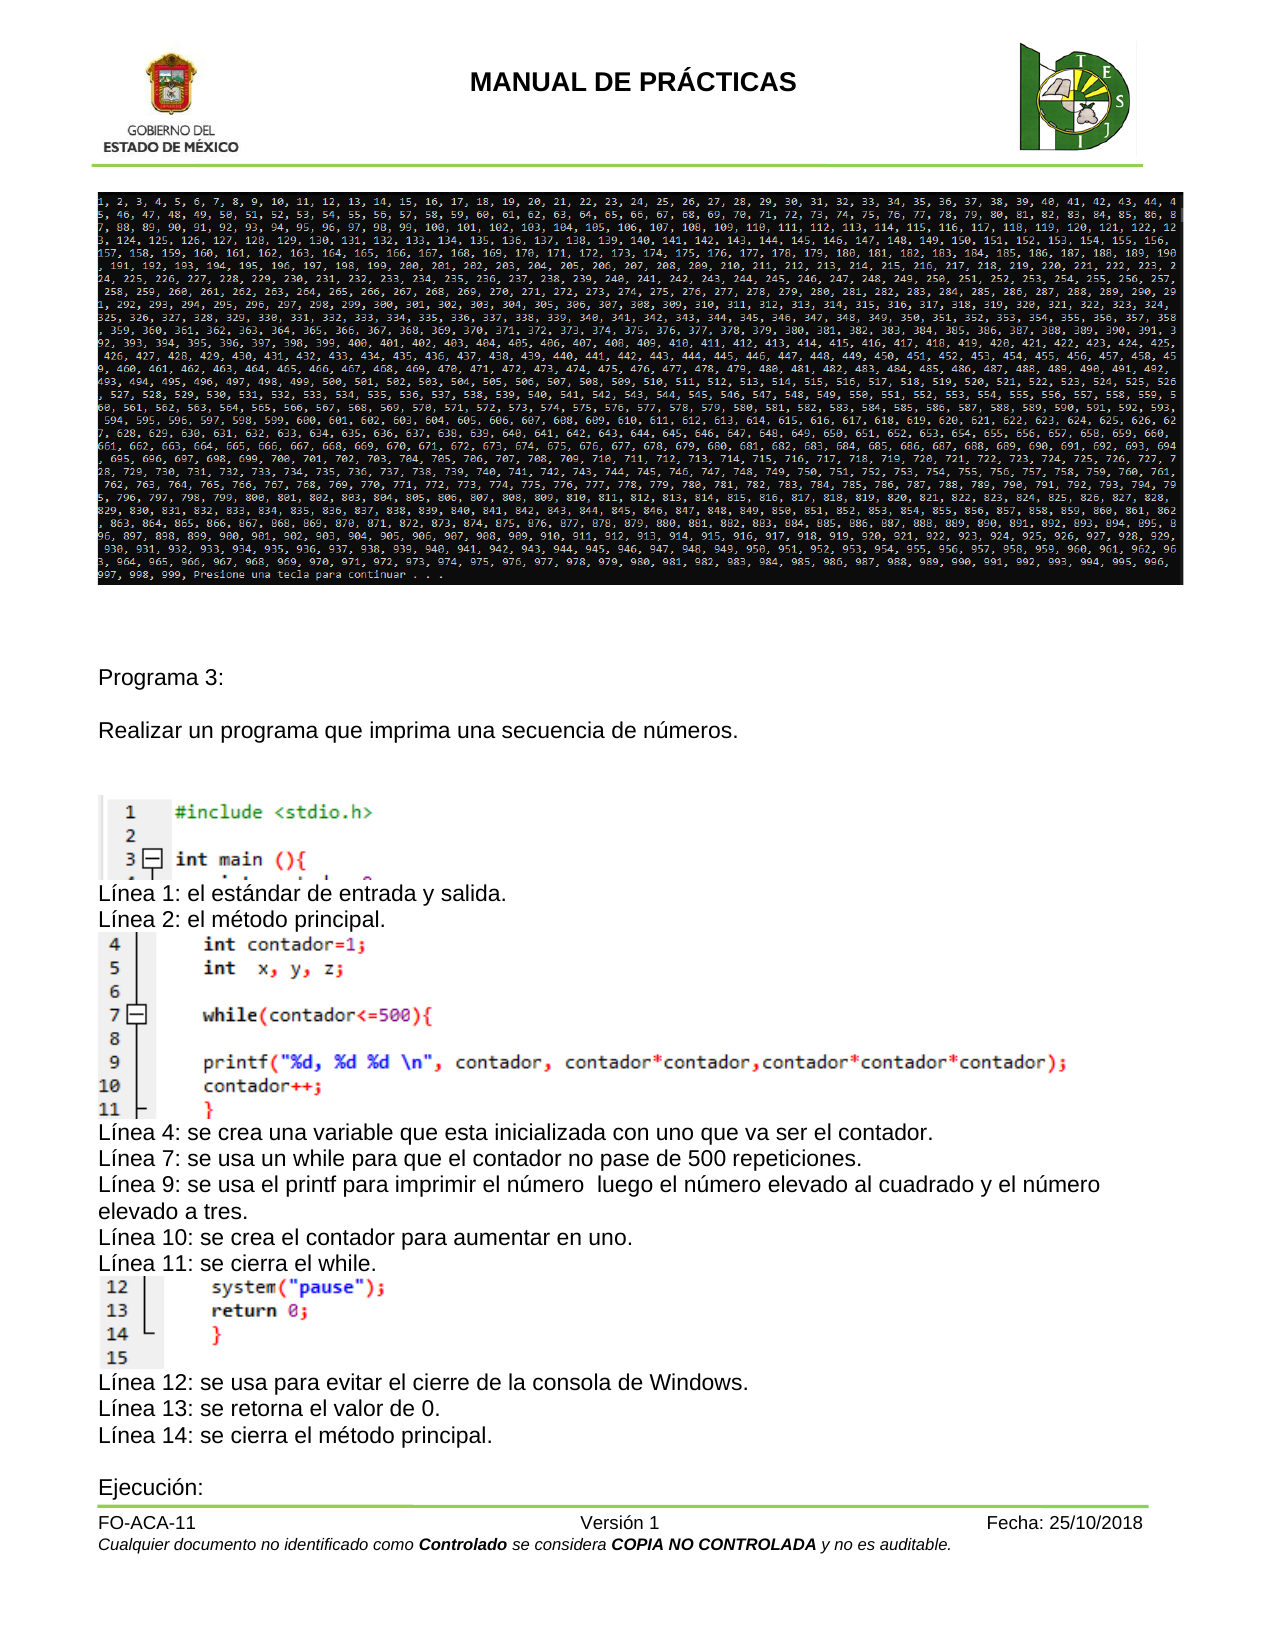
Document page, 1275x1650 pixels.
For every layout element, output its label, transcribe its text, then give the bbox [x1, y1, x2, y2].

text Línea 1: el estándar de entrada y salida. [98, 880, 1183, 906]
picture [1018, 41, 1137, 157]
text Línea 2: el método principal. [98, 906, 1183, 933]
text Línea 13: se retorna el valor de 0. [98, 1395, 1183, 1422]
picture [97, 192, 1184, 585]
text Línea 12: se usa para evitar el cierre de la consola de Windows. [98, 1369, 1183, 1395]
text Ejecución: [98, 1474, 1183, 1501]
text Programa 3: [98, 664, 1183, 690]
text Línea 11: se cierra el while. [98, 1250, 1183, 1277]
picture [97, 795, 417, 880]
text Línea 14: se cierra el método principal. [98, 1422, 1183, 1448]
picture [95, 42, 241, 161]
text Línea 9: se usa el printf para imprimir el número luego el número elevado al cuadrado y el número elevado a tres. [98, 1171, 1183, 1224]
picture [97, 932, 1136, 1119]
picture [97, 1276, 445, 1369]
text Línea 10: se crea el contador para aumentar en uno. [98, 1224, 1183, 1250]
text Línea 7: se usa un while para que el contador no pase de 500 repeticiones. [98, 1145, 1183, 1171]
text Realizar un programa que imprima una secuencia de números. [98, 717, 1183, 743]
text Línea 4: se crea una variable que esta inicializada con uno que va ser el contador. [98, 1119, 1183, 1145]
